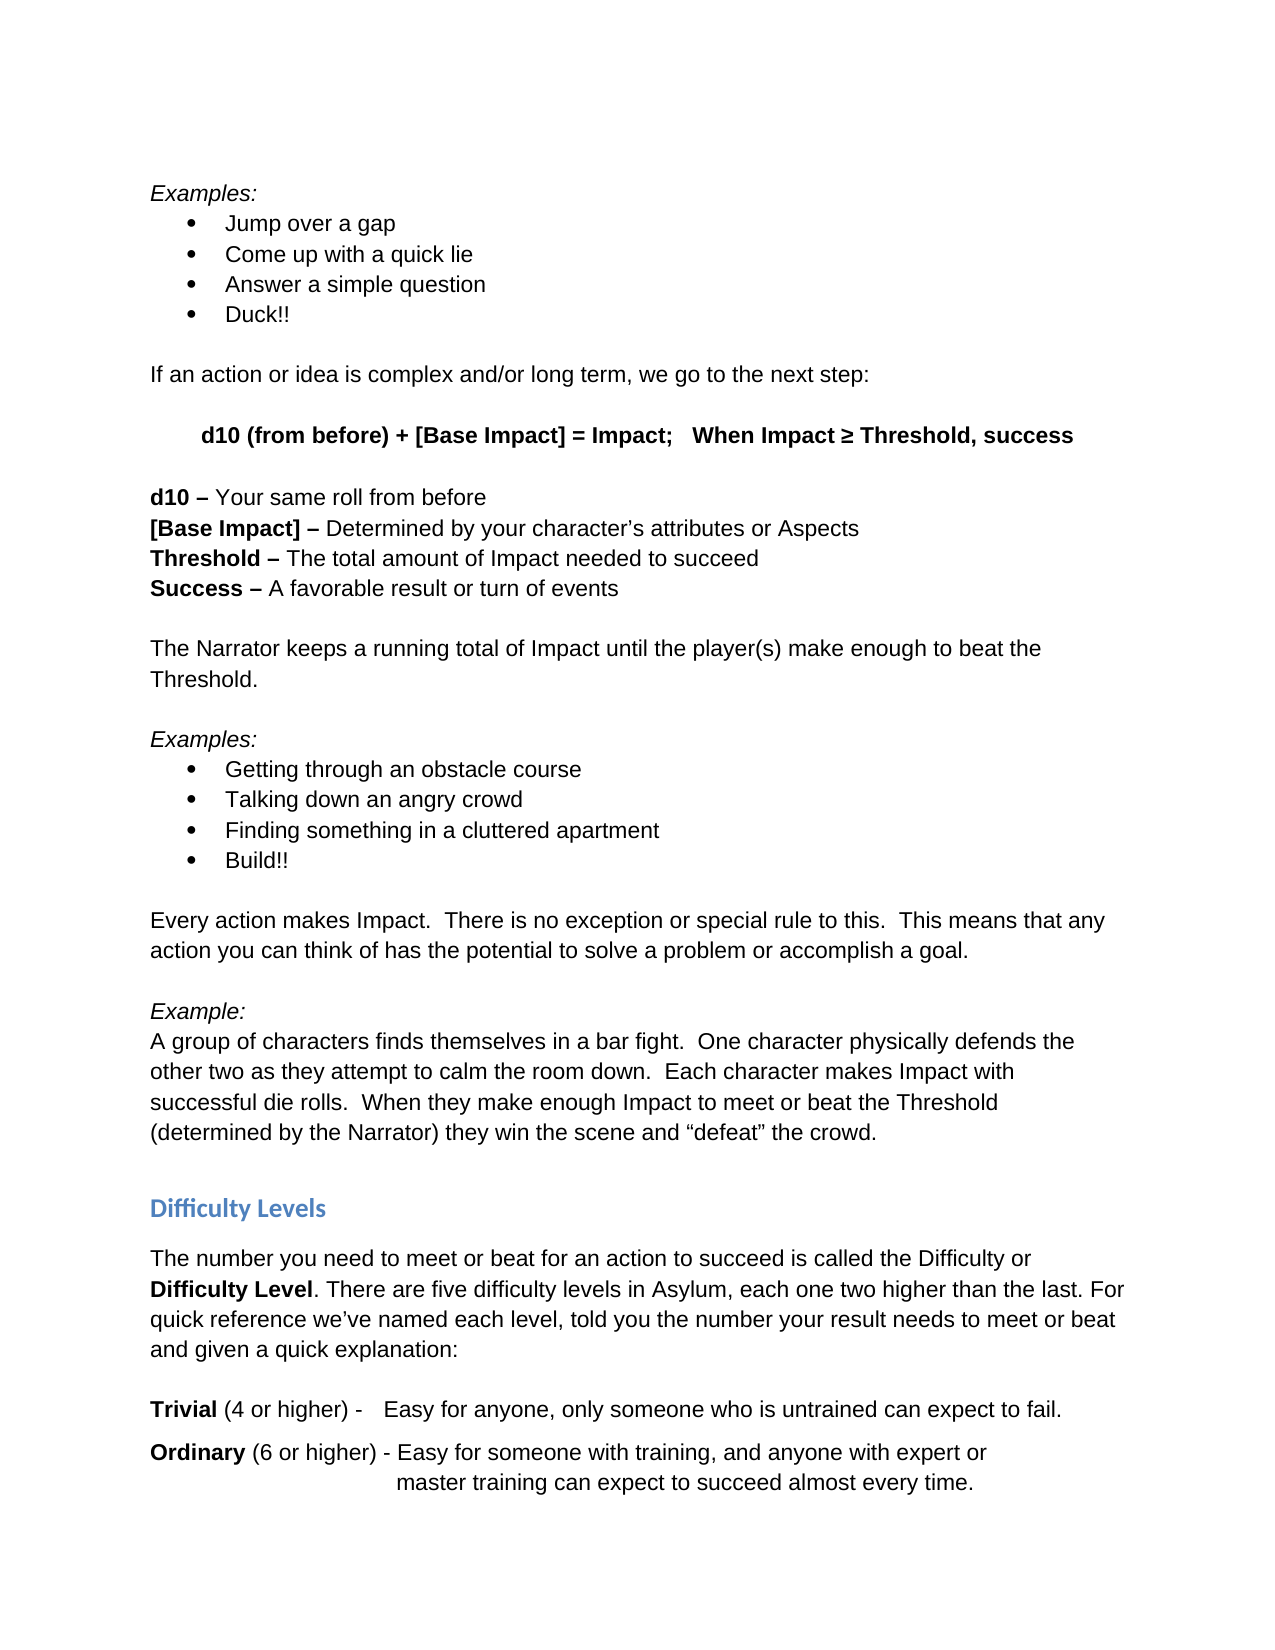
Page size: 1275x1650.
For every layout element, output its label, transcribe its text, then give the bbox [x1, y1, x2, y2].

text Trivial (4 or higher) - Easy for anyone, only someone who is untrained can expect to fail. [150, 1396, 1125, 1423]
text d10 (from before) + [Base Impact] = Impact; When Impact ≥ Threshold, success [150, 422, 1125, 448]
text The Narrator keeps a running total of Impact until the player(s) make enough to beat the Threshold. [150, 635, 1125, 692]
text Examples: [150, 180, 1125, 207]
text Ordinary (6 or higher) - Easy for someone with training, and anyone with expert or [150, 1439, 1125, 1466]
text [Base Impact] – Determined by your character’s attributes or Aspects [150, 514, 1125, 541]
text master training can expect to succeed almost every time. [150, 1469, 1125, 1496]
list Talking down an angry crowd [187, 786, 1125, 813]
list Jump over a gap [187, 210, 1125, 237]
list Getting through an obstacle course [187, 756, 1125, 782]
list Duck!! [187, 301, 1125, 327]
text Threshold – The total amount of Impact needed to succeed [150, 545, 1125, 571]
text The number you need to meet or beat for an action to succeed is called the Difficulty or Difficulty Level. There are five difficulty levels in Asylum, each one two higher than the last. For quick reference we’ve named each level, told you the number your result needs to meet or beat and given a quick explanation: [150, 1245, 1125, 1362]
text If an action or idea is complex and/or long term, we go to the next step: [150, 361, 1125, 388]
text Examples: [150, 726, 1125, 752]
text Difficulty Levels [150, 1192, 1125, 1224]
list Build!! [187, 847, 1125, 873]
text A group of characters finds themselves in a bar fight. One character physically defends the other two as they attempt to calm the room down. Each character makes Impact with successful die rolls. When they make enough Impact to meet or beat the Threshold (determined by the Narrator) they win the scene and “defeat” the crowd. [150, 1028, 1125, 1145]
text Every action makes Impact. There is no exception or special rule to this. This means that any action you can think of has the potential to solve a problem or accomplish a goal. [150, 907, 1125, 964]
text Example: [150, 998, 1125, 1024]
list Finding something in a cluttered apartment [187, 817, 1125, 843]
list Answer a simple question [187, 271, 1125, 297]
list Come up with a quick lie [187, 241, 1125, 267]
text d10 – Your same roll from before [150, 484, 1125, 511]
text Success – A favorable result or turn of events [150, 575, 1125, 601]
